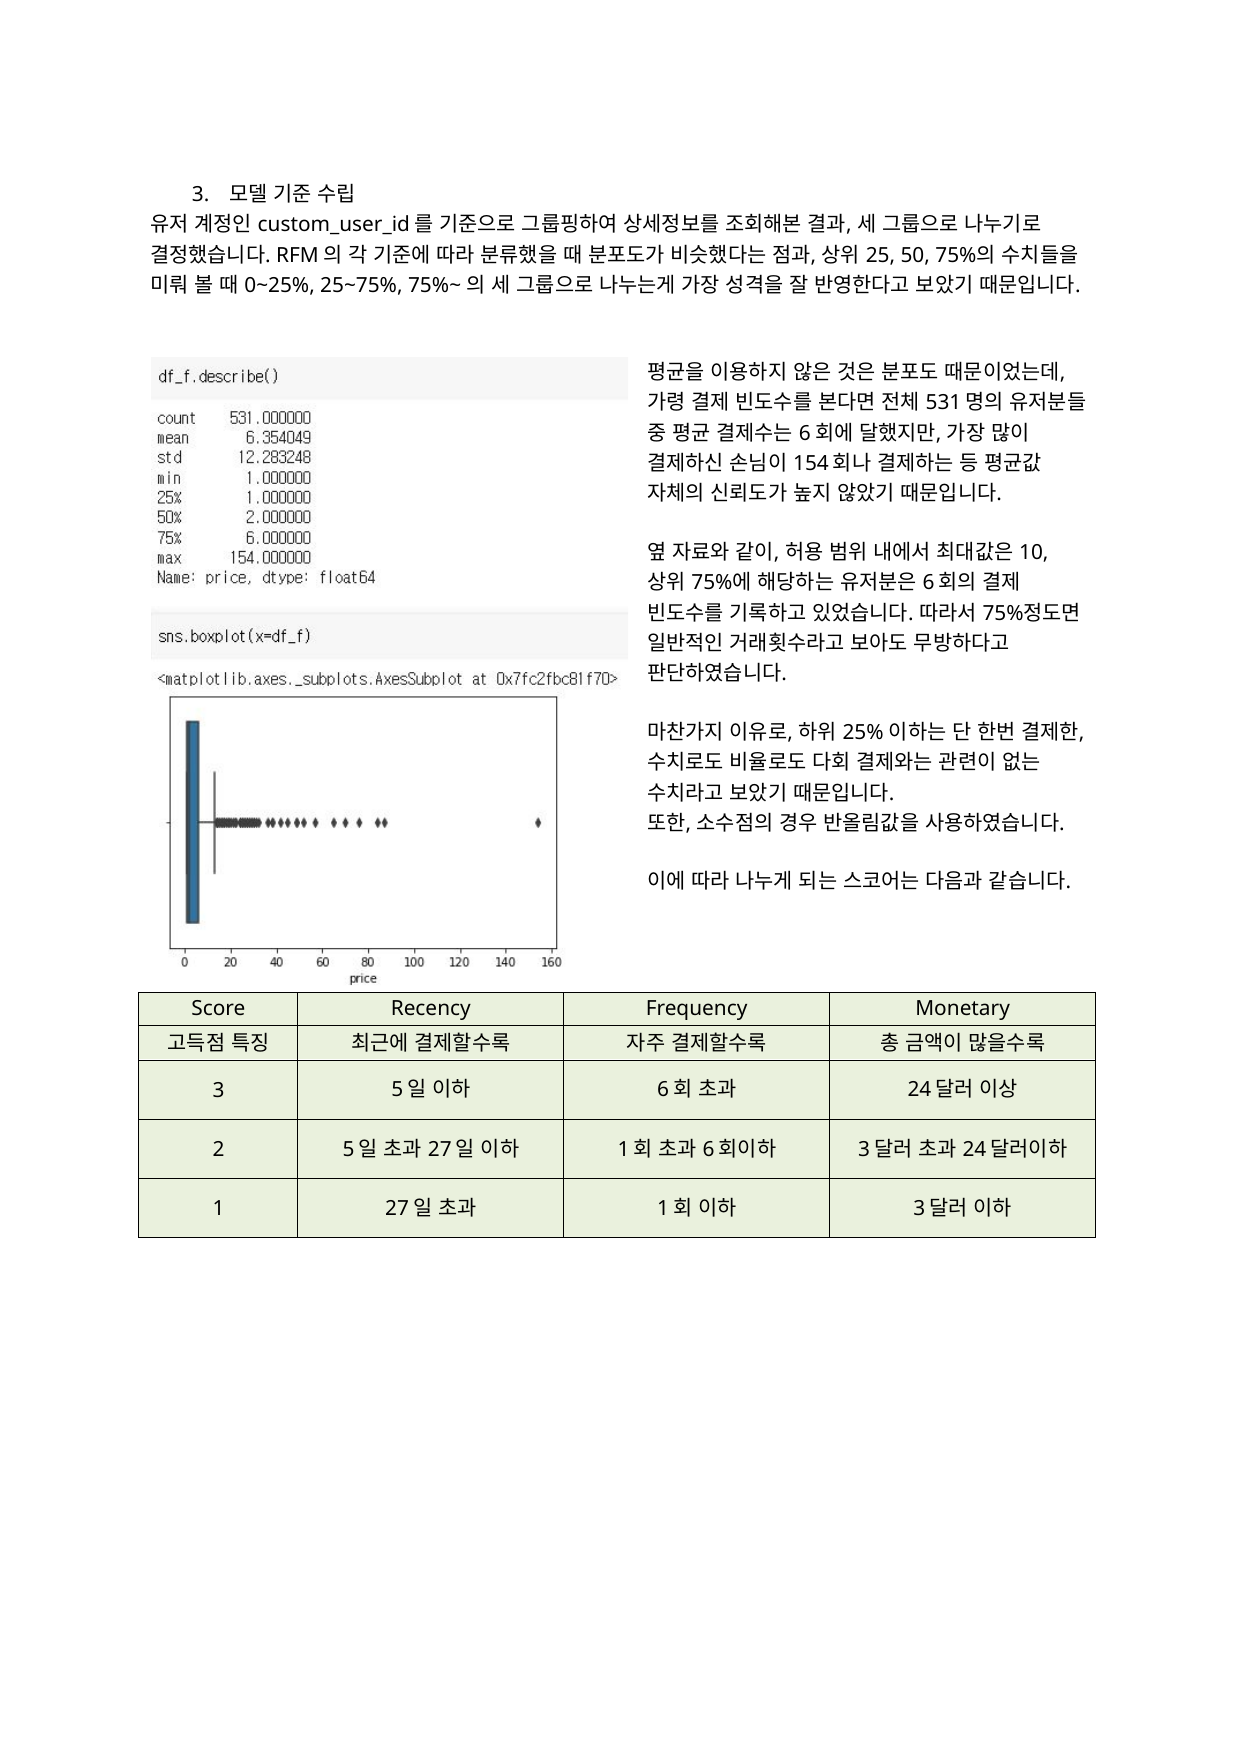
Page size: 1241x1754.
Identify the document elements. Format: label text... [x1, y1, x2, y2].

table_cell 고득점 특징 [139, 1026, 297, 1059]
table_cell 3달러 초과 24달러이하 [830, 1120, 1095, 1178]
text 마찬가지 이유로, 하위 25% 이하는 단 한번 결제한, 수치로도 비율로도 다회 결제와는 관련이 없는 수치라고 보았기 때문입니다. [628, 715, 1090, 806]
table_header Score [139, 993, 297, 1025]
picture [150, 357, 628, 989]
table_cell 1회 이하 [564, 1179, 829, 1237]
text 이에 따라 나누게 되는 스코어는 다음과 같습니다. [628, 865, 1090, 895]
table_cell 최근에 결제할수록 [298, 1026, 563, 1059]
table_cell 3 [139, 1061, 297, 1119]
table_cell 자주 결제할수록 [564, 1026, 829, 1059]
table_cell 3달러 이하 [830, 1179, 1095, 1237]
table_cell 6회 초과 [564, 1061, 829, 1119]
table_cell 24달러 이상 [830, 1061, 1095, 1119]
table_cell 5일 초과 27일 이하 [298, 1120, 563, 1178]
table_header Monetary [830, 993, 1095, 1025]
text 평균을 이용하지 않은 것은 분포도 때문이었는데, 가령 결제 빈도수를 본다면 전체 531명의 유저분들 중 평균 결제수는 6회에 달했지만, 가장 많이 결제하신 손님이 154회나 결제하는 등 평균값 자체의 신뢰도가 높지 않았기 때문입니다. [150, 355, 1090, 507]
table_header Recency [298, 993, 563, 1025]
table_cell 27일 초과 [298, 1179, 563, 1237]
table_cell 1회 초과 6회이하 [564, 1120, 829, 1178]
table_cell 총 금액이 많을수록 [830, 1026, 1095, 1059]
list 모델 기준 수립 [192, 177, 1090, 207]
table_cell 1 [139, 1179, 297, 1237]
table_header Frequency [564, 993, 829, 1025]
text 또한, 소수점의 경우 반올림값을 사용하였습니다. [628, 806, 1090, 836]
table_cell 2 [139, 1120, 297, 1178]
text 유저 계정인 custom_user_id를 기준으로 그룹핑하여 상세정보를 조회해본 결과, 세 그룹으로 나누기로 결정했습니다. RFM의 각 기준에 따라 분류했을 때 분포도가 비슷했다는 점과, 상위 25, 50, 75%의 수치들을 미뤄 볼 때 0~25%, 25~75%, 75%~ 의 세 그룹으로 나누는게 가장 성격을 잘 반영한다고 보았기 때문입니다. [150, 207, 1090, 298]
text 옆 자료와 같이, 허용 범위 내에서 최대값은 10, 상위 75%에 해당하는 유저분은 6회의 결제 빈도수를 기록하고 있었습니다. 따라서 75%정도면 일반적인 거래횟수라고 보아도 무방하다고 판단하였습니다. [628, 535, 1090, 687]
table_cell 5일 이하 [298, 1061, 563, 1119]
